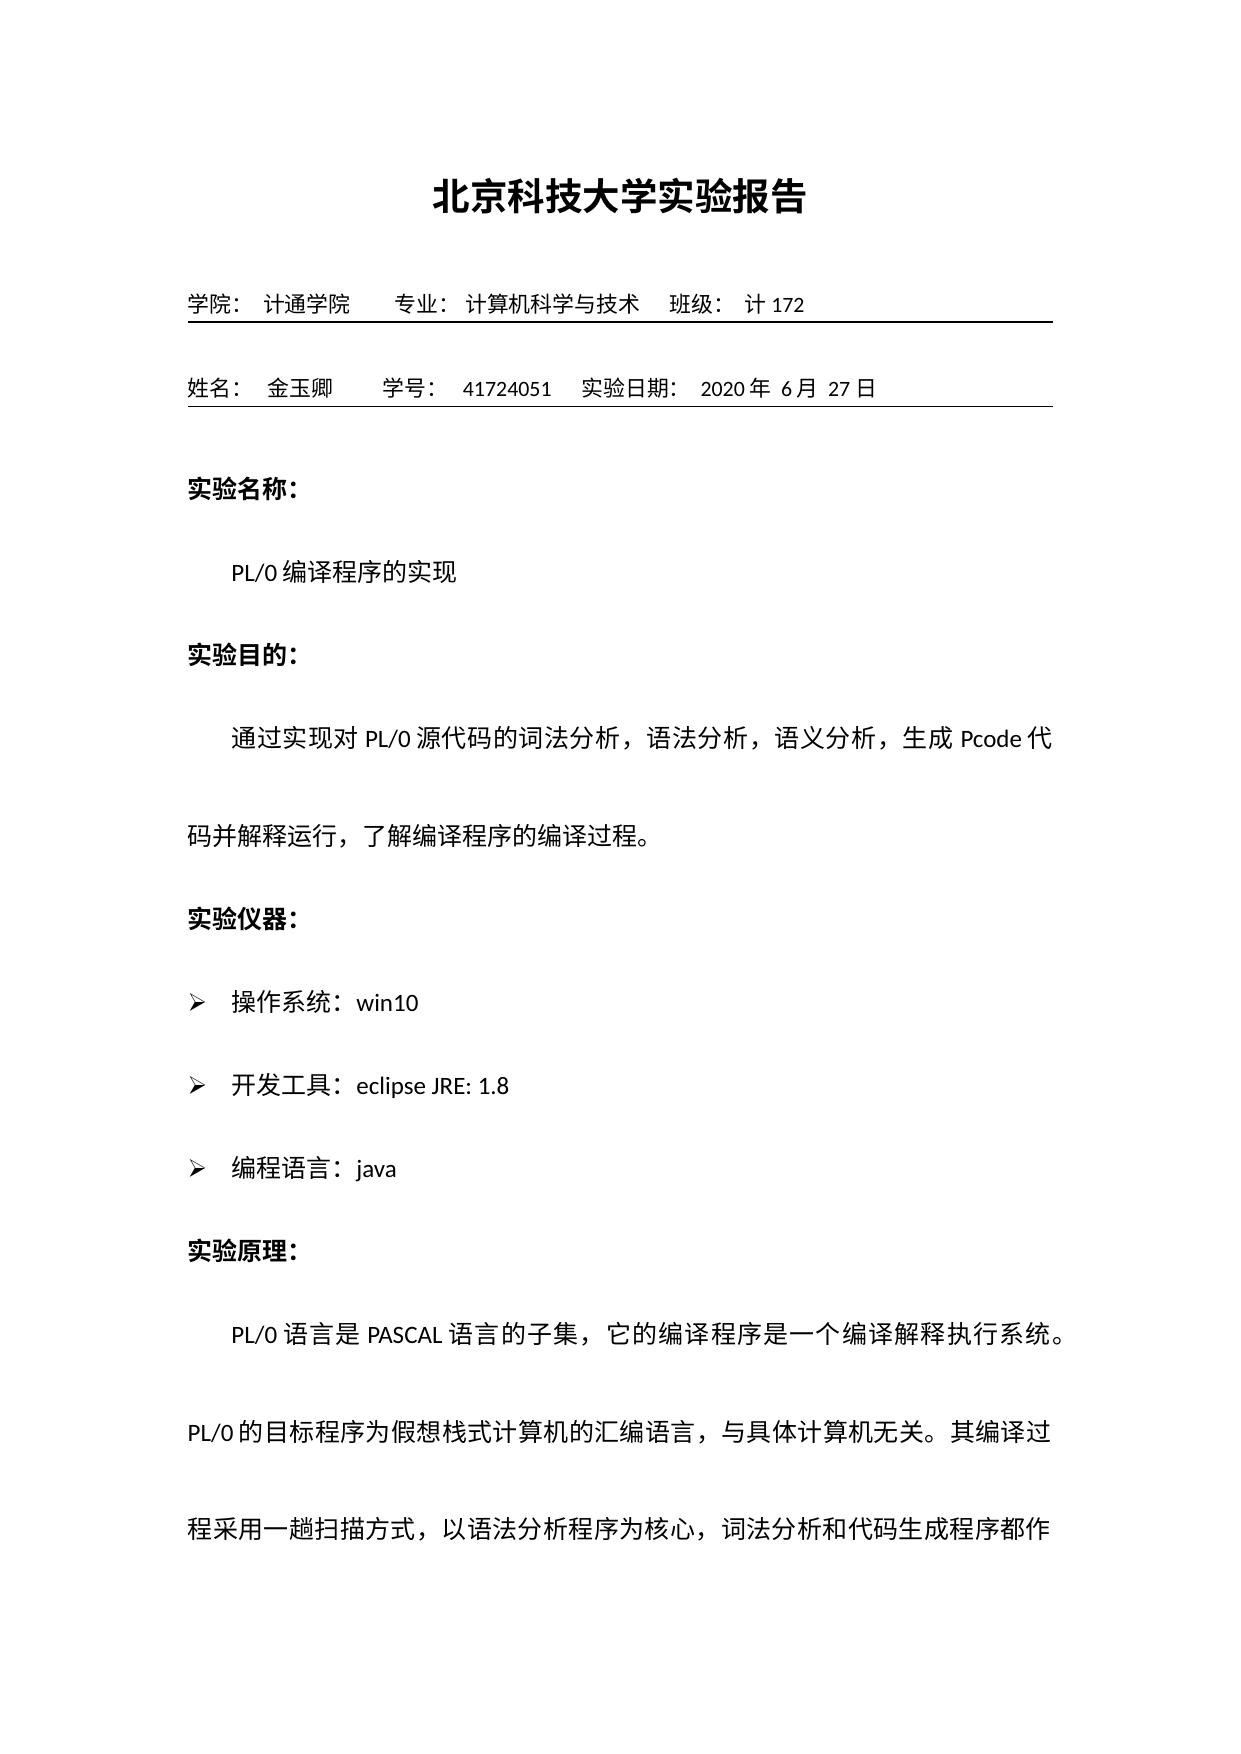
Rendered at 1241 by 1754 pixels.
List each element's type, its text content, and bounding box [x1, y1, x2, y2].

list 操作系统：win10 [187, 968, 1053, 1033]
text 实验目的： [187, 621, 1053, 686]
text 实验名称： [187, 455, 1053, 520]
text 姓名： 金玉卿 学号： 41724051 实验日期： 2020年 6月 27 日 [187, 371, 1053, 407]
list 开发工具：eclipse JRE: 1.8 [187, 1051, 1053, 1116]
text 实验仪器： [187, 885, 1053, 950]
text 实验原理： [187, 1217, 1053, 1282]
text 学院： 计通学院 专业： 计算机科学与技术 班级： 计172 [187, 287, 1053, 323]
list 编程语言：java [187, 1134, 1053, 1199]
text PL/0编译程序的实现 [187, 538, 1053, 603]
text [187, 1301, 1053, 1561]
text 通过实现对PL/0源代码的词法分析，语法分析，语义分析，生成Pcode代码并解释运行，了解编译程序的编译过程。 [187, 704, 1053, 867]
text 北京科技大学实验报告 [187, 162, 1053, 227]
